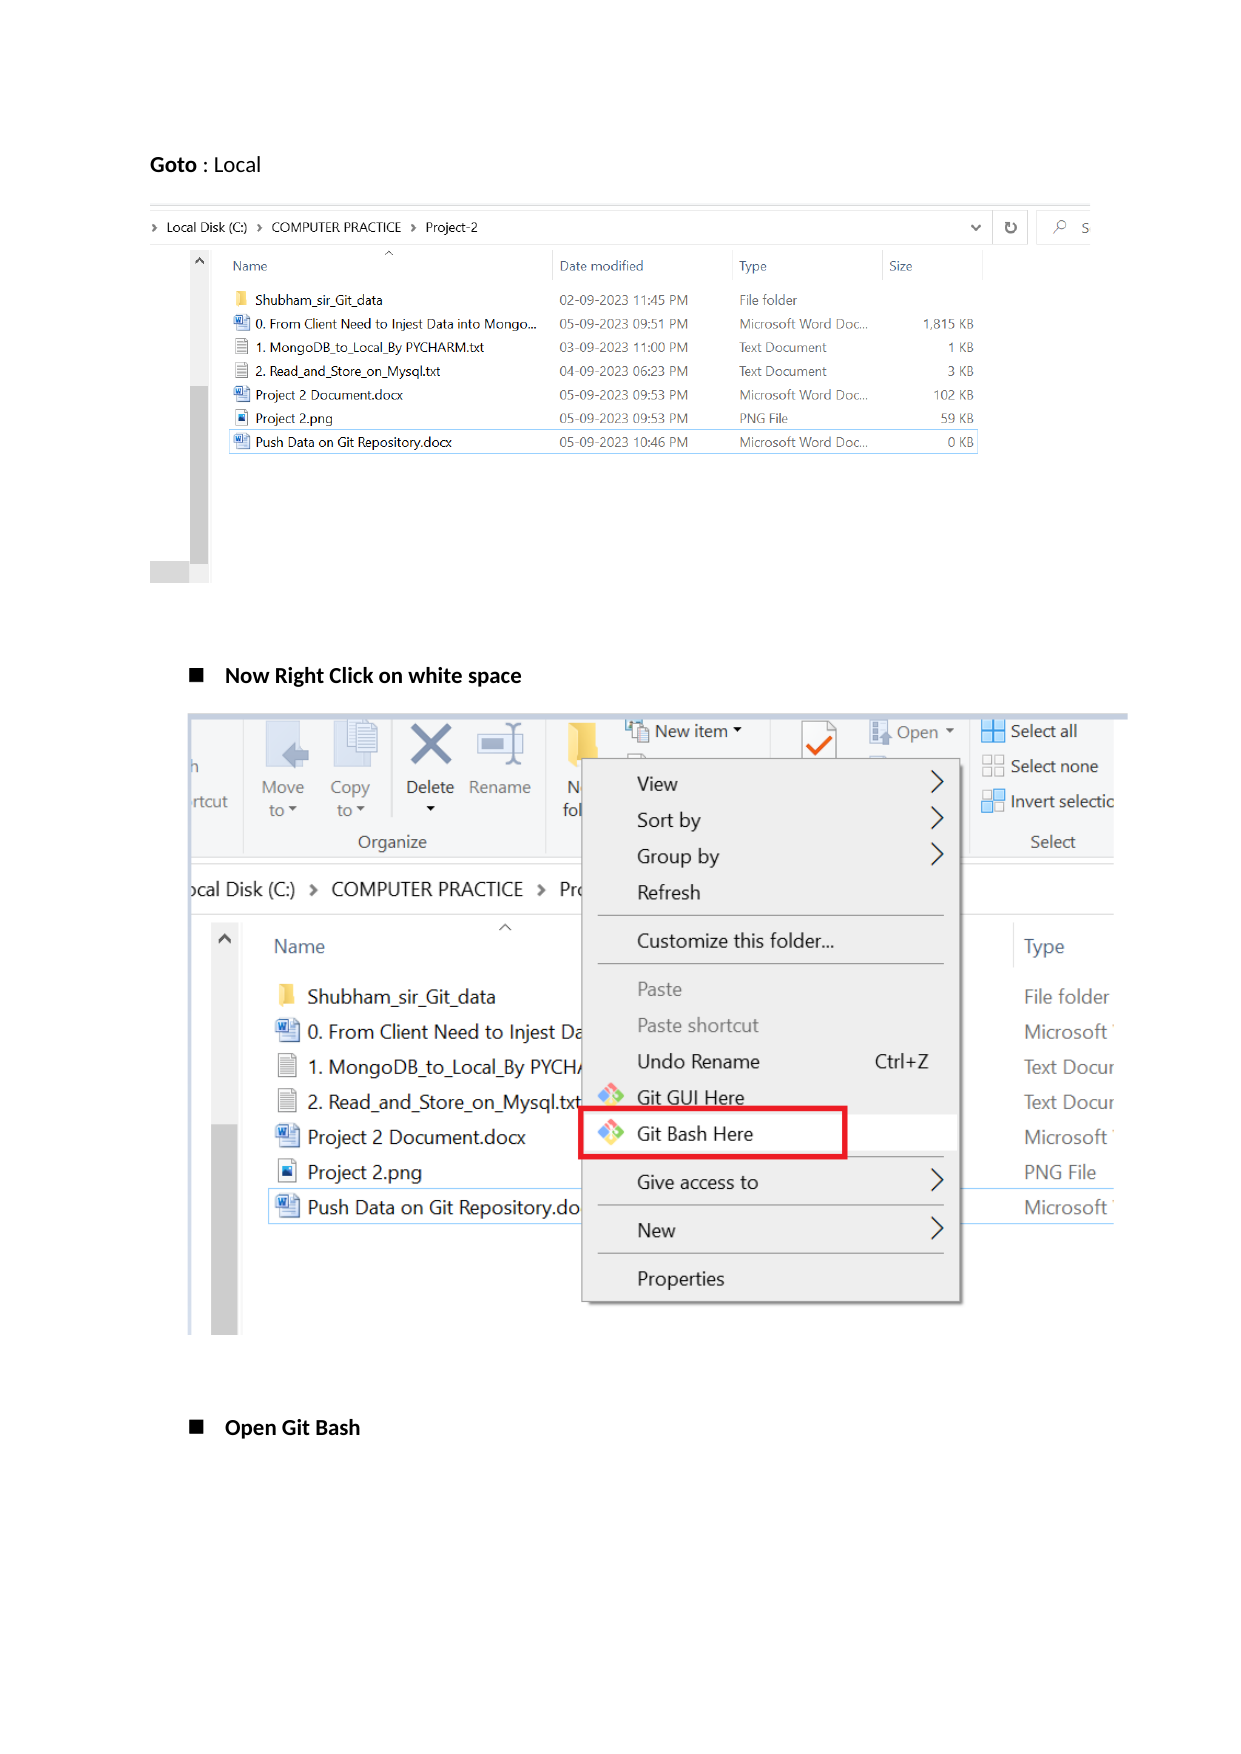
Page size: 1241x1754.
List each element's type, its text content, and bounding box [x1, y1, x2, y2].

picture [187, 713, 1128, 1335]
text Goto : Local [150, 150, 1090, 178]
list Now Right Click on white space [187, 661, 1090, 689]
picture [150, 203, 1091, 583]
list Open Git Bash [187, 1413, 1090, 1441]
